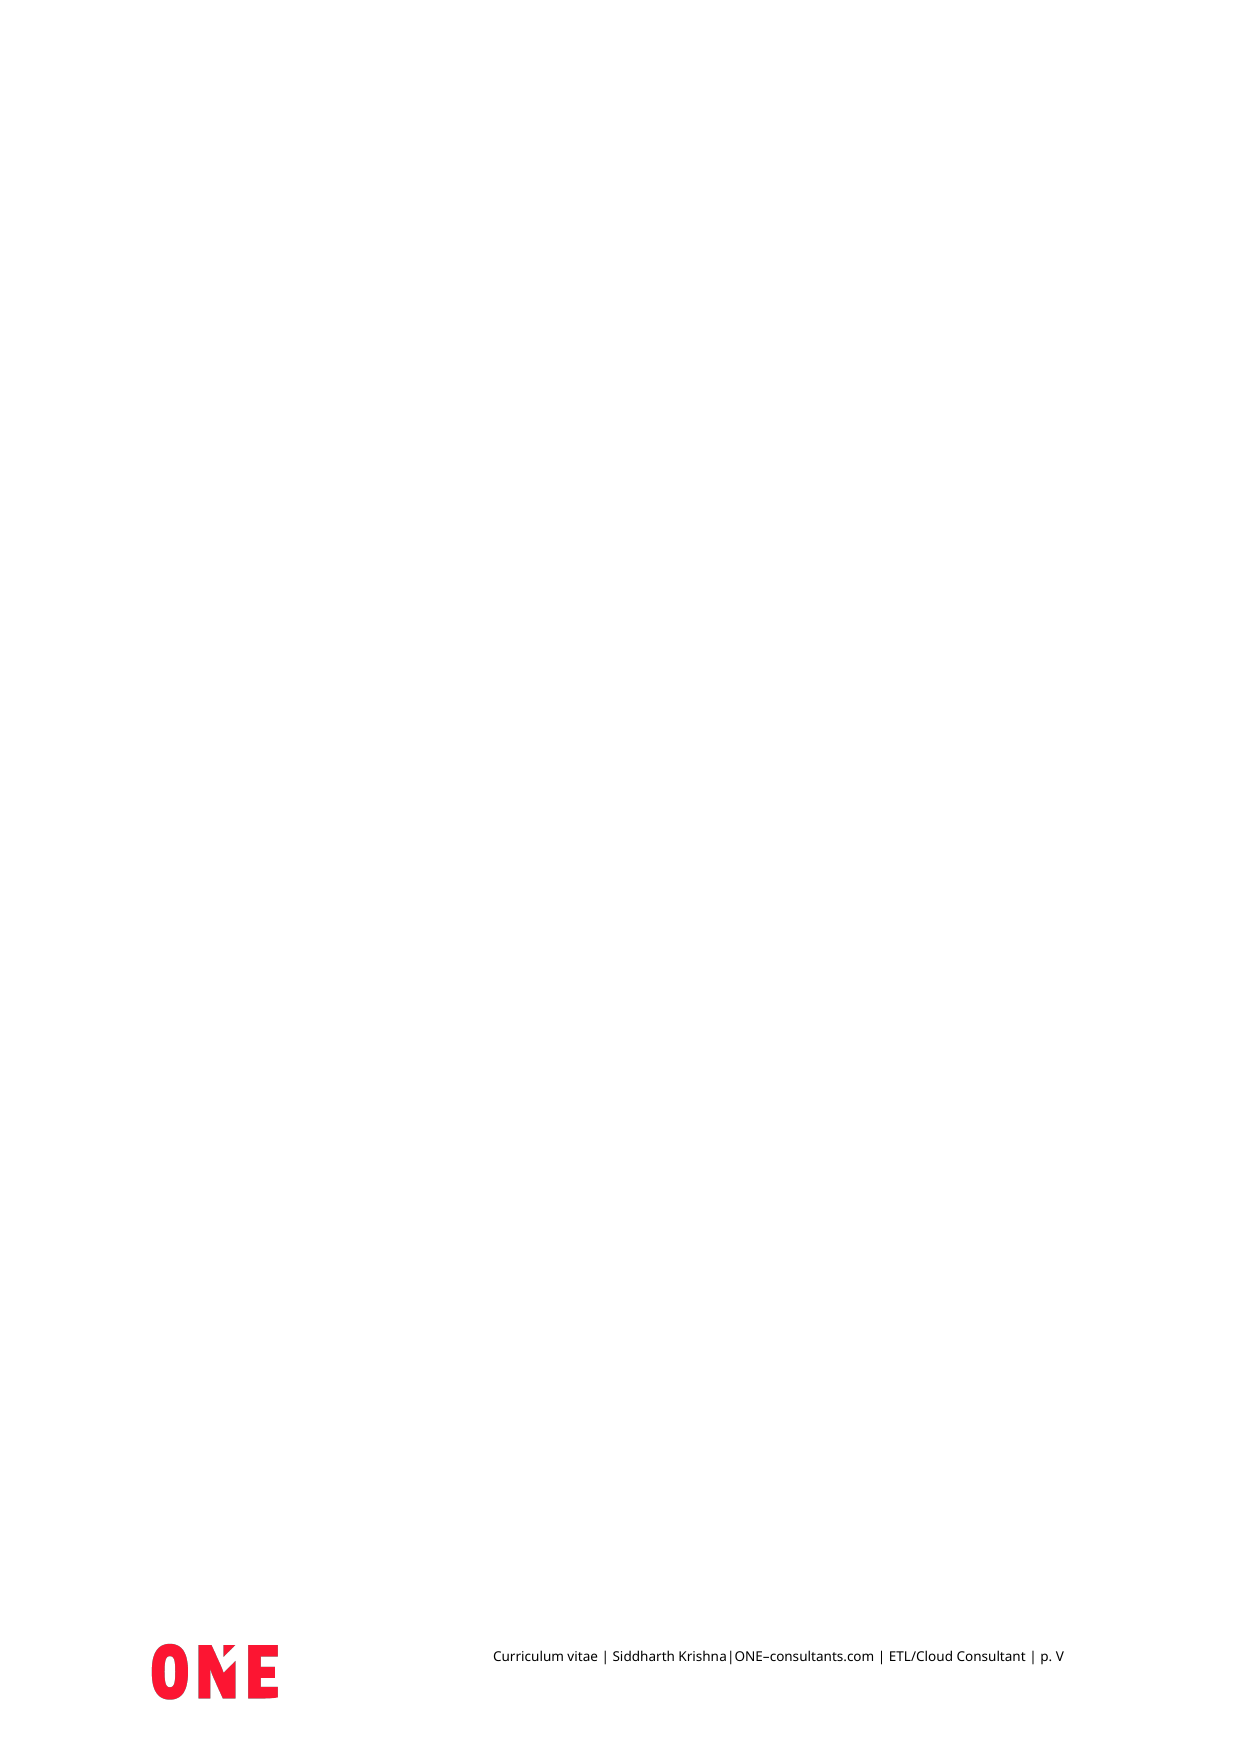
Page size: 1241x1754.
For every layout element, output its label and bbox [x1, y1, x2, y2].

picture [146, 1640, 285, 1703]
